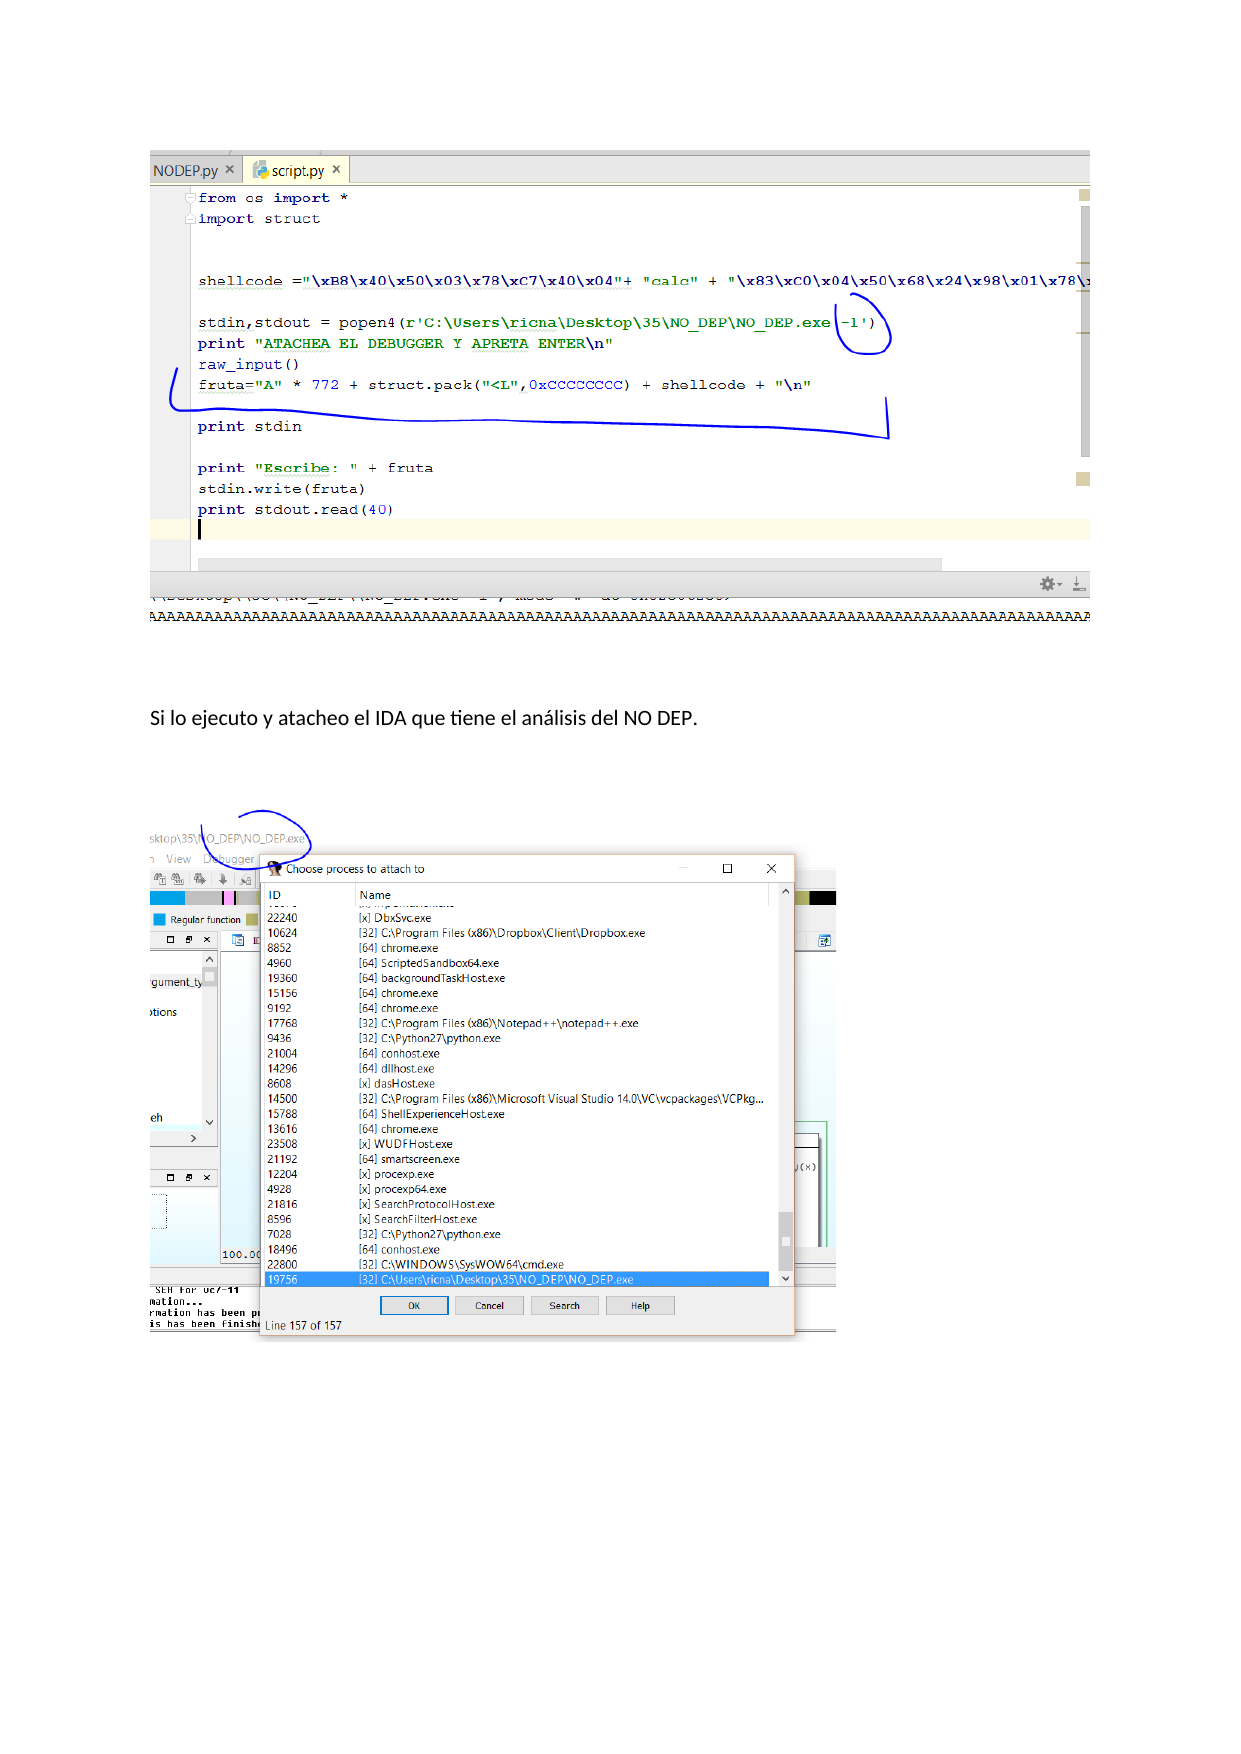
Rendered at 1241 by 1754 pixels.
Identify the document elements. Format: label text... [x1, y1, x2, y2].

text Si lo ejecuto y atacheo el IDA que tiene el análisis del NO DEP. [150, 704, 1090, 731]
picture [150, 809, 837, 1342]
picture [150, 150, 1090, 625]
